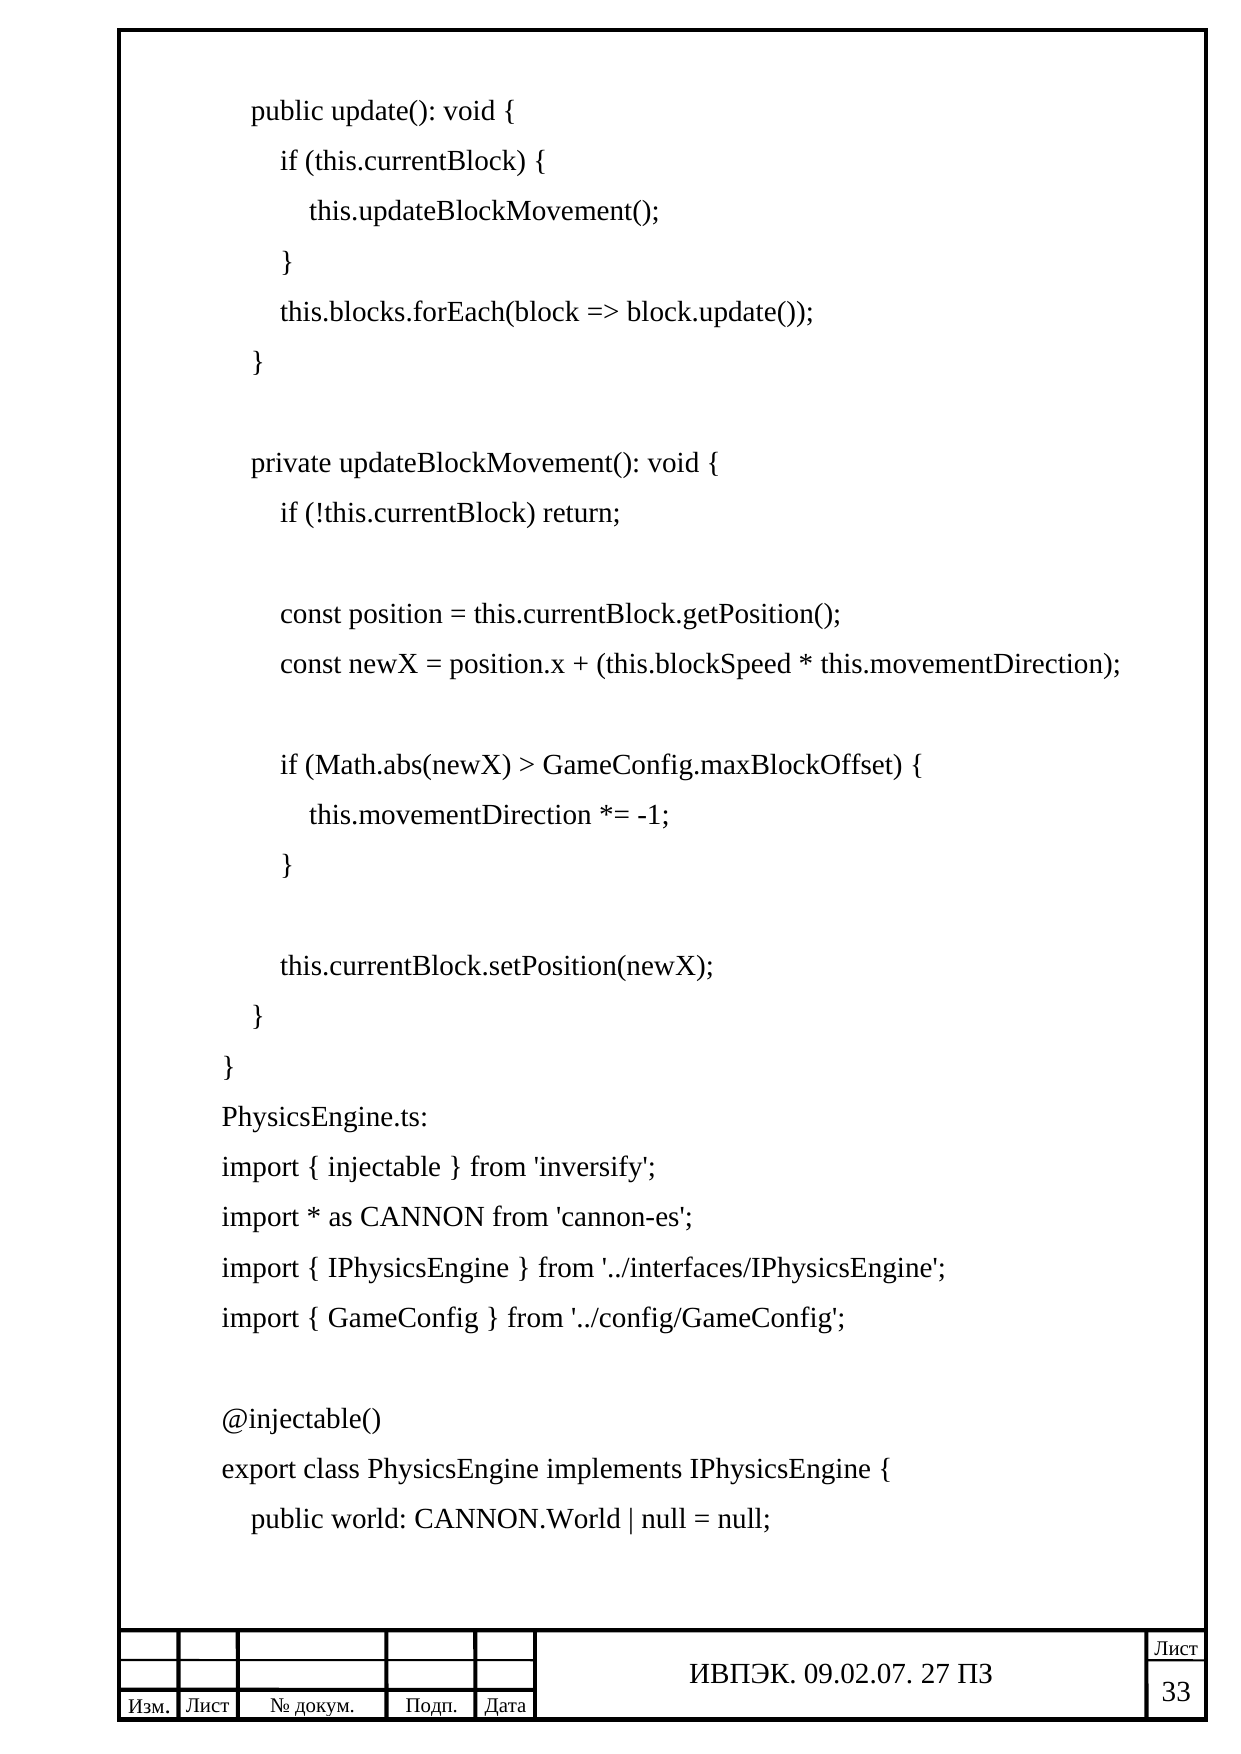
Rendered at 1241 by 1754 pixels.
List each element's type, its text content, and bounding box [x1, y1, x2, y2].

text this.movementDirection *= -1; [148, 797, 1181, 831]
text import { IPhysicsEngine } from '../interfaces/IPhysicsEngine'; [148, 1250, 1181, 1283]
text } [148, 998, 1181, 1032]
text } [148, 344, 1181, 378]
text import { GameConfig } from '../config/GameConfig'; [148, 1300, 1181, 1334]
text public update(): void { [148, 93, 1181, 126]
text this.updateBlockMovement(); [148, 193, 1181, 227]
text const newX = position.x + (this.blockSpeed * this.movementDirection); [148, 646, 1181, 680]
text this.currentBlock.setPosition(newX); [148, 948, 1181, 982]
text @injectable() [148, 1401, 1181, 1434]
text if (!this.currentBlock) return; [148, 495, 1181, 529]
text const position = this.currentBlock.getPosition(); [148, 596, 1181, 629]
text public world: CANNON.World | null = null; [148, 1501, 1181, 1535]
text } [148, 847, 1181, 881]
text private updateBlockMovement(): void { [148, 445, 1181, 478]
text if (Math.abs(newX) > GameConfig.maxBlockOffset) { [148, 747, 1181, 780]
text } [148, 1049, 1181, 1082]
text this.blocks.forEach(block => block.update()); [148, 294, 1181, 327]
text } [148, 244, 1181, 277]
text if (this.currentBlock) { [148, 143, 1181, 177]
text import { injectable } from 'inversify'; [148, 1149, 1181, 1183]
text import * as CANNON from 'cannon-es'; [148, 1199, 1181, 1233]
text export class PhysicsEngine implements IPhysicsEngine { [148, 1451, 1181, 1485]
text PhysicsEngine.ts: [148, 1099, 1181, 1132]
